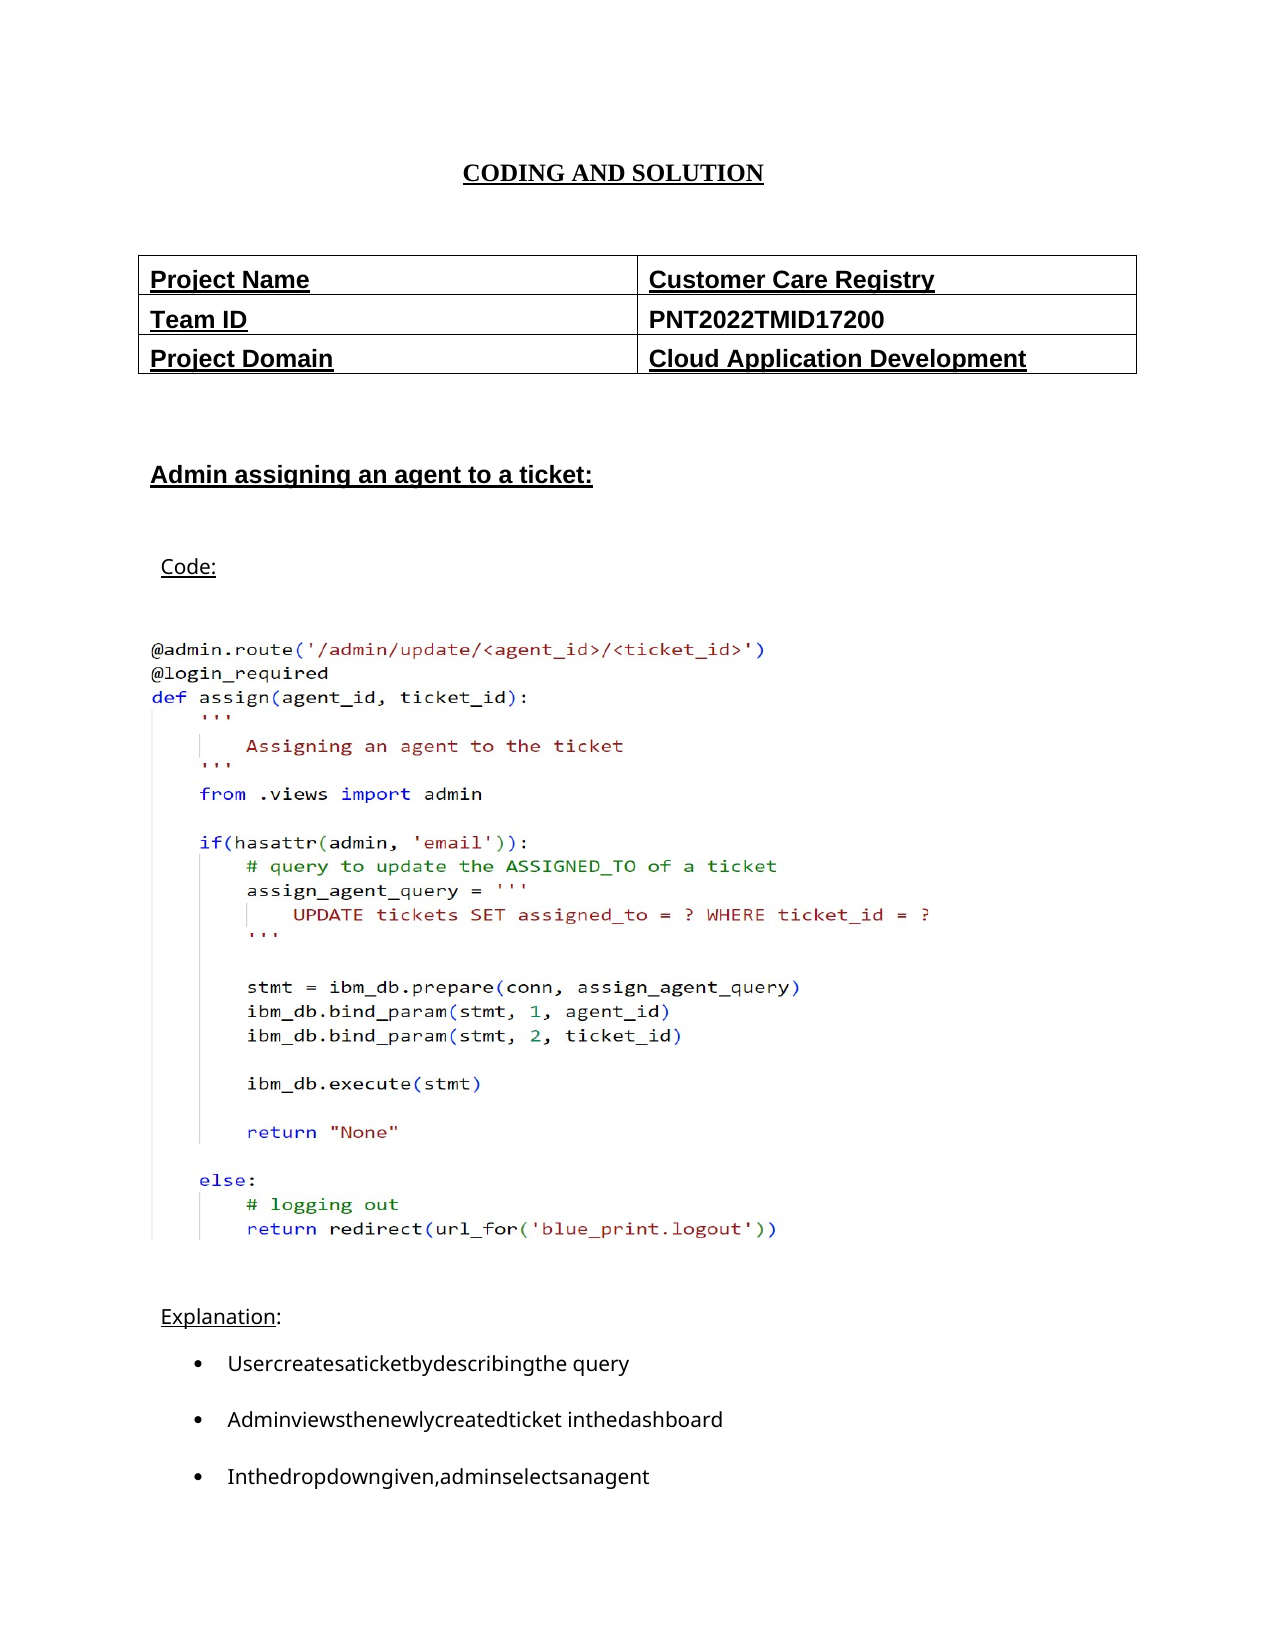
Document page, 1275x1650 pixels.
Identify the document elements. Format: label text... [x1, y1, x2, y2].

list Adminviewsthenewlycreatedticket inthedashboard [194, 1405, 1125, 1434]
text Explanation: [160, 1302, 1125, 1330]
table_cell Cloud Application Development [638, 335, 1136, 373]
text Admin assigning an agent to a ticket: [150, 461, 1125, 489]
subtitle CODING AND SOLUTION [150, 158, 1125, 187]
table_header Project Name [139, 256, 637, 294]
text Code: [160, 552, 1125, 580]
table_cell Team ID [139, 295, 637, 333]
list Inthedropdowngiven,adminselectsanagent [194, 1462, 1125, 1490]
picture [151, 642, 929, 1240]
list Usercreatesaticketbydescribingthe query [194, 1349, 1125, 1377]
table_header Customer Care Registry [638, 256, 1136, 294]
table_cell Project Domain [139, 335, 637, 373]
table_cell PNT2022TMID17200 [638, 295, 1136, 333]
